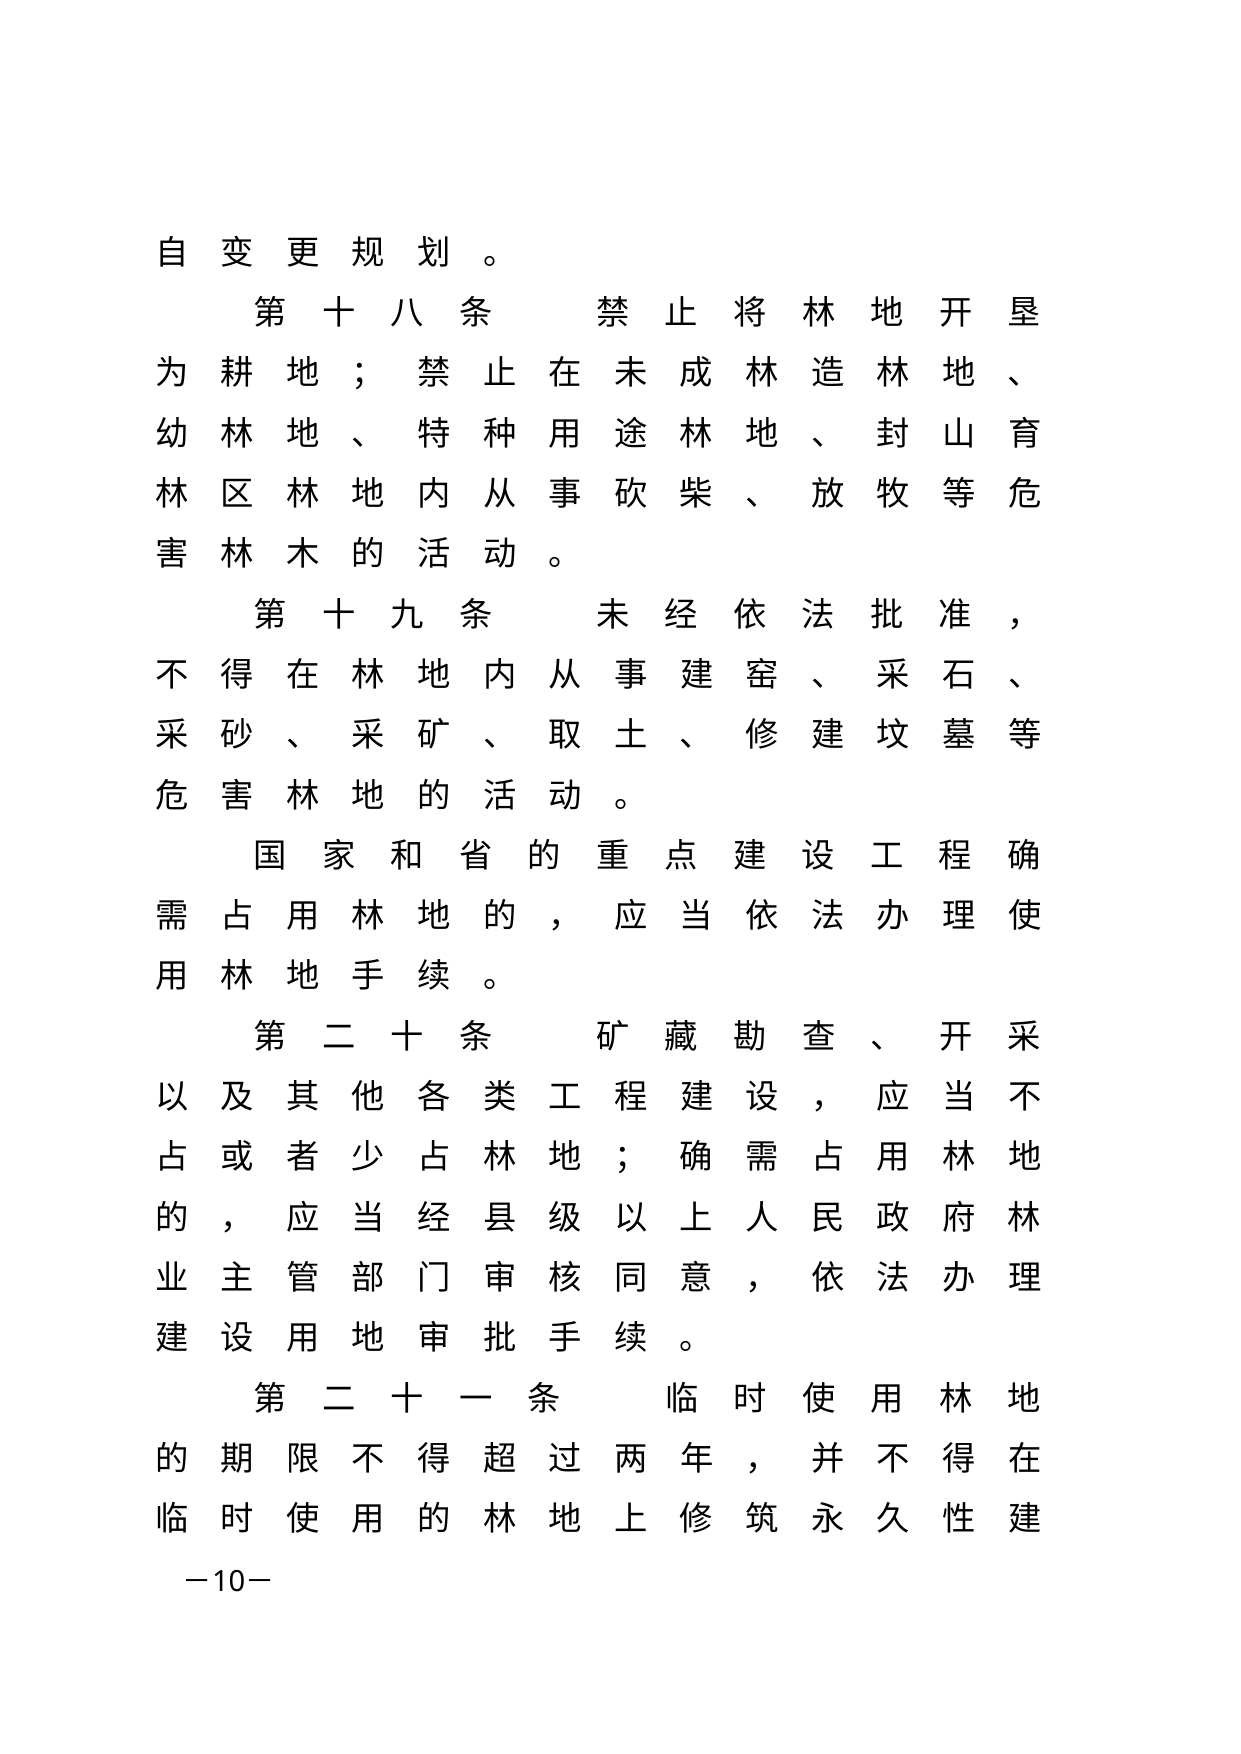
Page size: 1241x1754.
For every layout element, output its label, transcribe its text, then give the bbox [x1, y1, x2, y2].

text 第十九条 未经依法批准，不得在林地内从事建窑、采石、采砂、采矿、取土、修建坟墓等危害林地的活动。 [155, 581, 1073, 823]
text 国家和省的重点建设工程确需占用林地的，应当依法办理使用林地手续。 [155, 823, 1073, 1003]
text 第二十条 矿藏勘查、开采以及其他各类工程建设，应当不占或者少占林地；确需占用林地的，应当经县级以上人民政府林业主管部门审核同意，依法办理建设用地审批手续。 [155, 1003, 1073, 1365]
text 第十八条 禁止将林地开垦为耕地；禁止在未成林造林地、幼林地、特种用途林地、封山育林区林地内从事砍柴、放牧等危害林木的活动。 [155, 280, 1073, 581]
text 第二十一条 临时使用林地的期限不得超过两年，并不得在临时使用的林地上修筑永久性建筑物；使用期满后，用地单位必须恢复林业生产条件。 [155, 1365, 1073, 1546]
text 第十七条 县级以上人民政府林业主管部门应当根据土地利用总体规划和林业分类经营的原则，编制林地保护和利用总体规划，报同级人民政府批准实施。未经编制机关审核同意和批准机关批准，任何单位和个人不得擅自变更规划。 [155, 219, 1073, 280]
